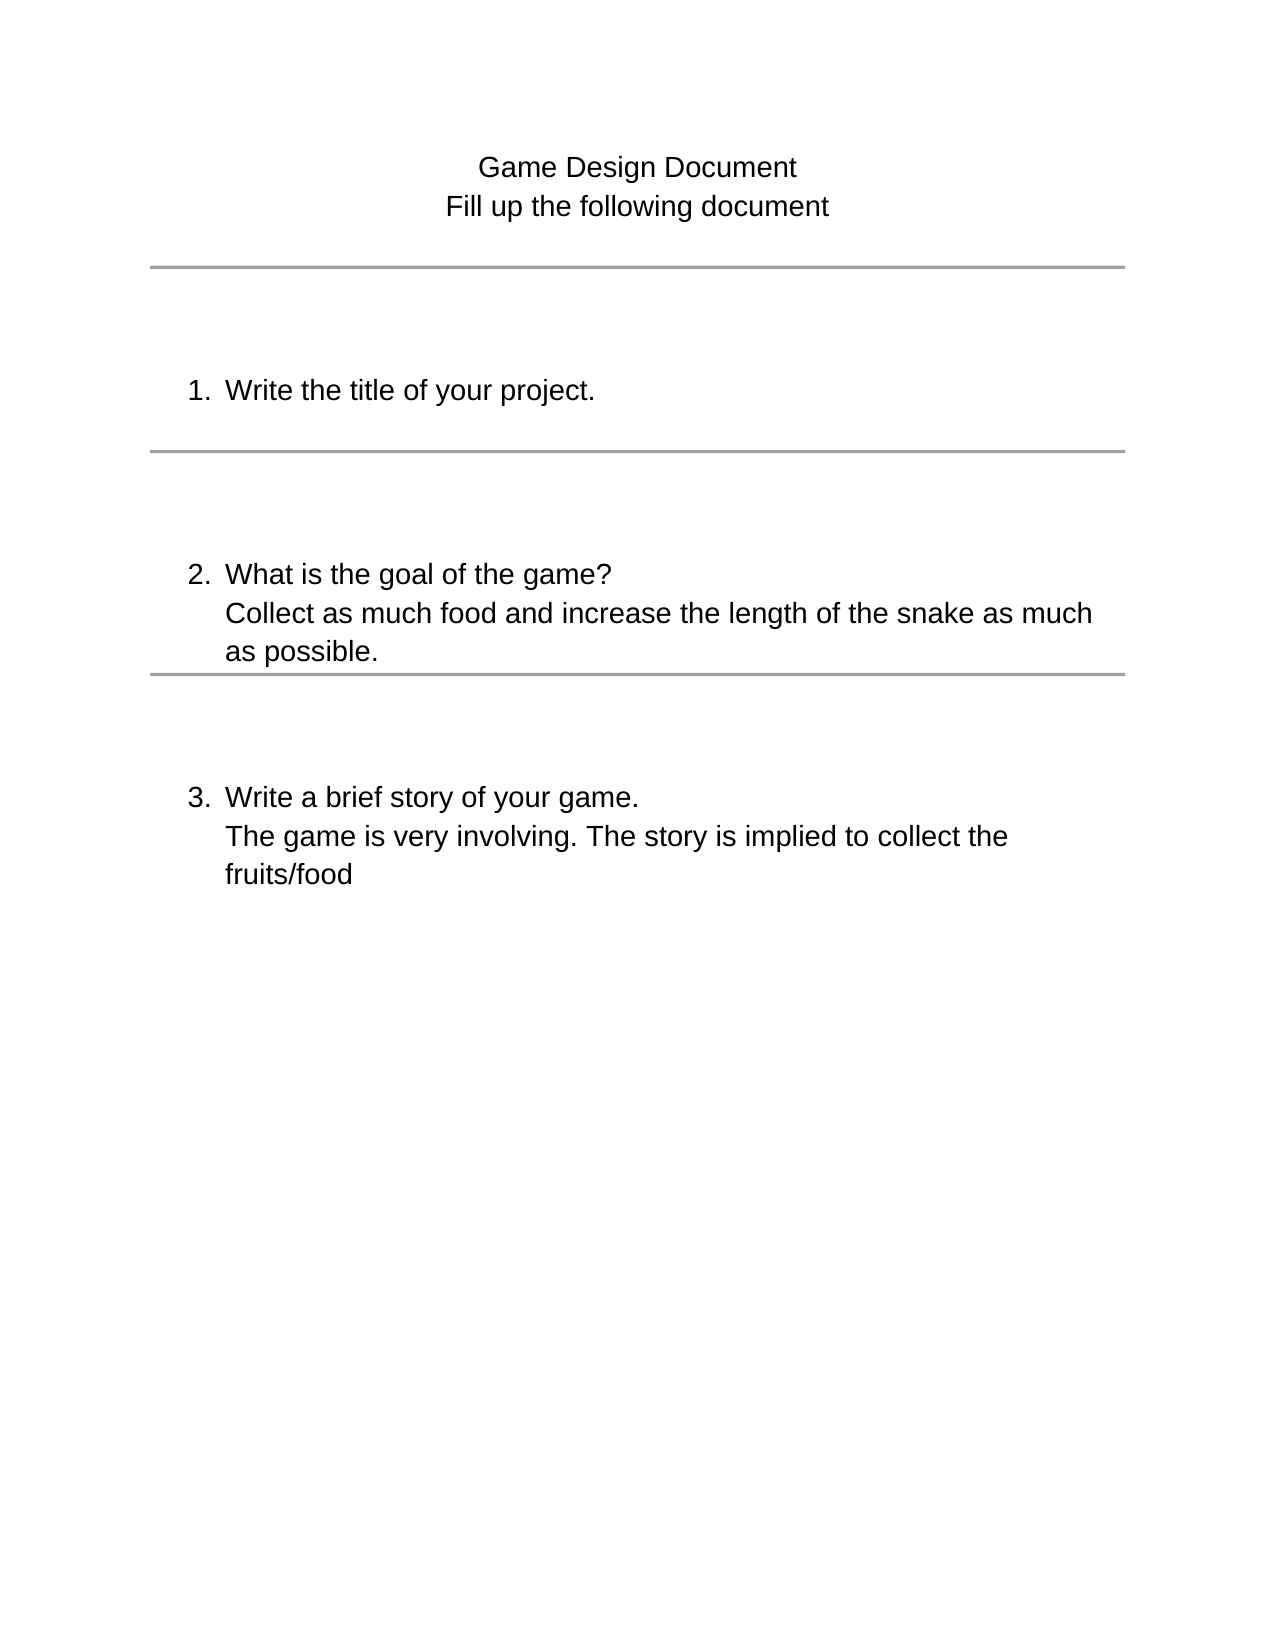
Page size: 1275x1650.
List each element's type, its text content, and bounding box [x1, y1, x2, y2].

text Collect as much food and increase the length of the snake as much as possible. [225, 596, 1125, 668]
list Write a brief story of your game. [187, 780, 1125, 814]
list What is the goal of the game? [187, 557, 1125, 591]
text Fill up the following document [150, 188, 1125, 222]
text The game is very involving. The story is implied to collect the fruits/food [225, 819, 1125, 891]
list Write the title of your project. [187, 373, 1125, 406]
text Game Design Document [150, 150, 1125, 183]
